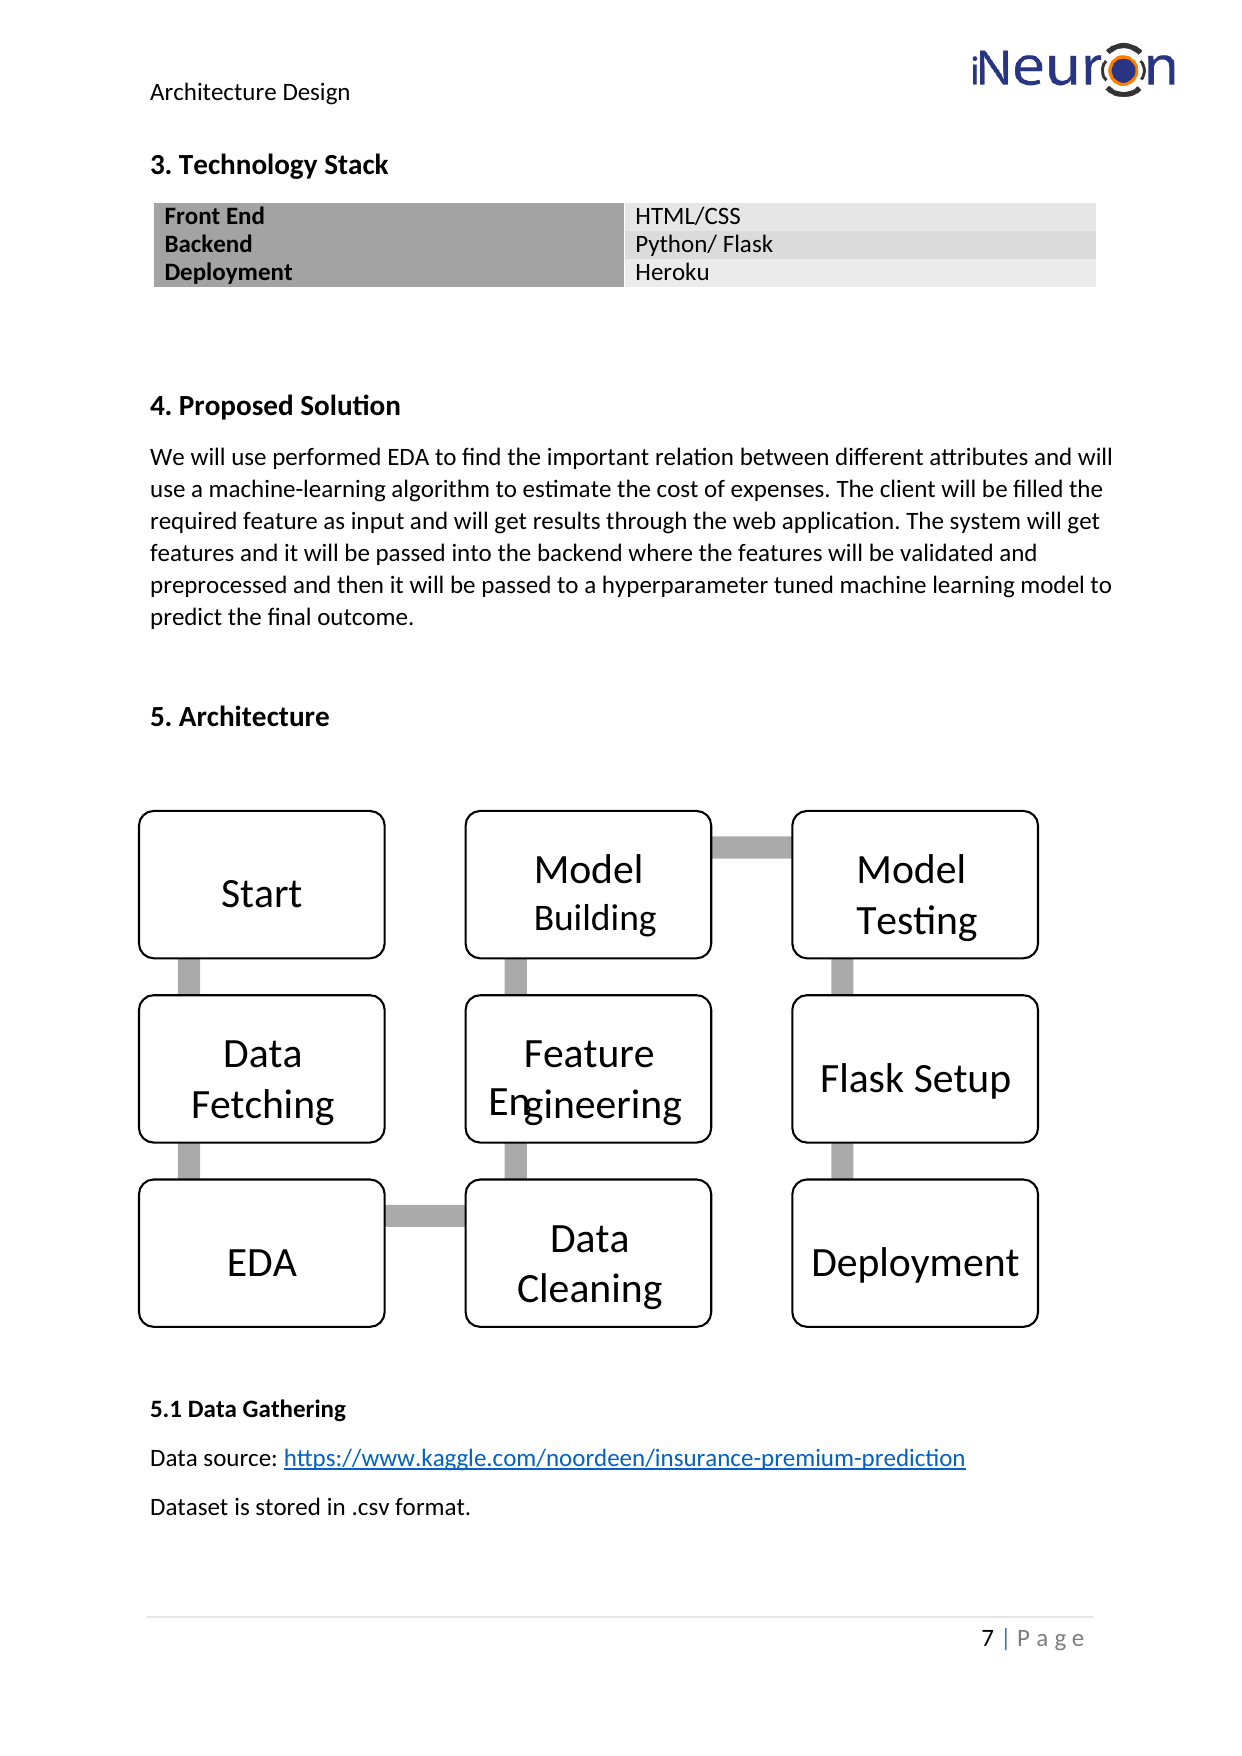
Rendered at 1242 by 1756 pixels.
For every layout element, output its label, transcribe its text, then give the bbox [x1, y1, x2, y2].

subtitle Architecture [150, 698, 1177, 734]
table_cell Backend [154, 231, 624, 259]
table_cell Heroku [625, 259, 1096, 287]
picture [972, 42, 1175, 97]
table_header Front End [154, 203, 624, 231]
table_cell Deployment [154, 259, 624, 287]
text Data source: https://www.kaggle.com/noordeen/insurance-premium-prediction Dataset is stored in .csv format. [150, 1442, 969, 1522]
table_cell Python/ Flask [625, 231, 1096, 259]
list Proposed Solution [150, 387, 1177, 422]
subtitle Data Gathering [150, 1393, 1177, 1424]
text We will use performed EDA to find the important relation between different attributes and will use a machine-learning algorithm to estimate the cost of expenses. The client will be filled the required feature as input and will get results through the web application. The system will get features and it will be passed into the backend where the features will be validated and preprocessed and then it will be passed to a hyperparameter tuned machine learning model to predict the final outcome. [150, 441, 1115, 632]
subtitle Technology Stack [150, 146, 1177, 182]
table_header HTML/CSS [625, 203, 1096, 231]
